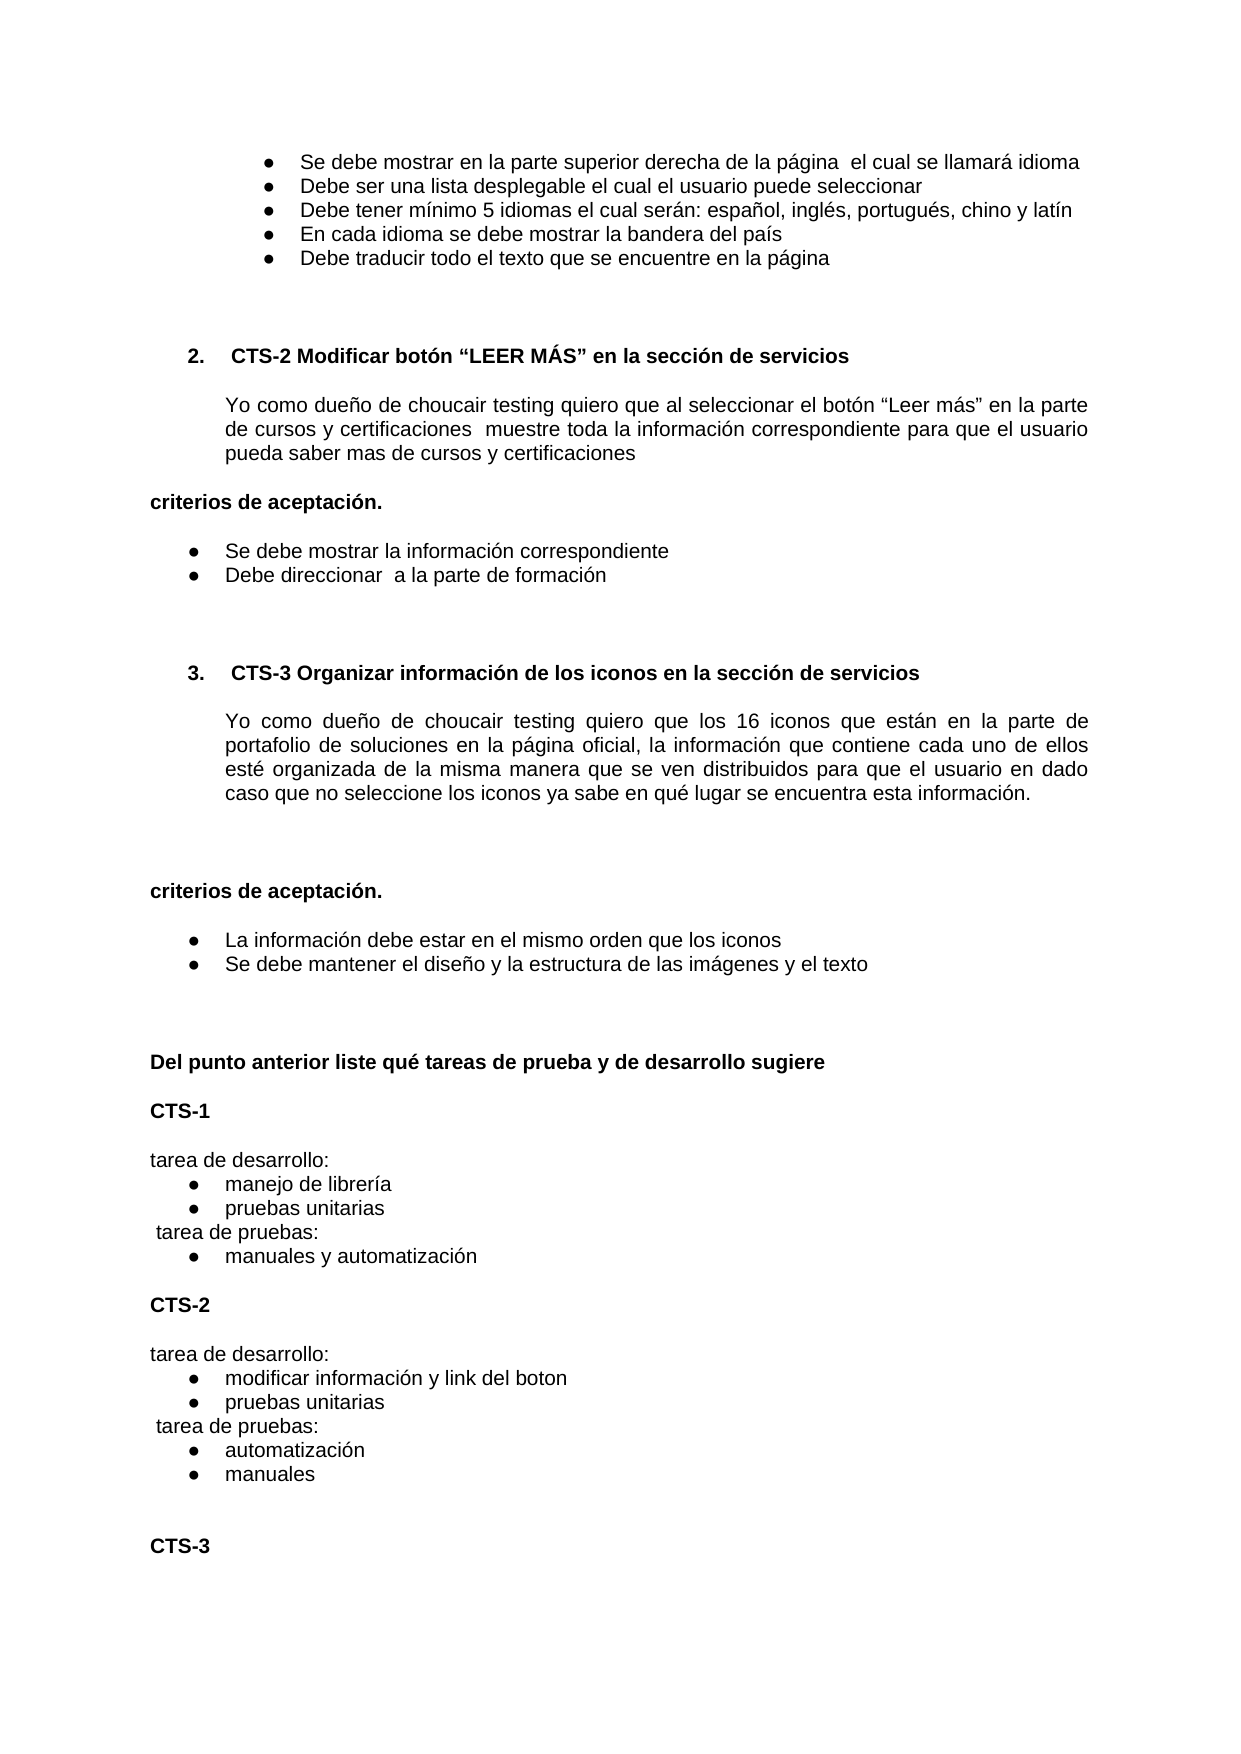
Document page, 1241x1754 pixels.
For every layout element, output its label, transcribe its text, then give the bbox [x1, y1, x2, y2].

list manuales [187, 1461, 1090, 1485]
list CTS-2 Modificar botón “LEER MÁS” en la sección de servicios [187, 344, 1090, 368]
list Se debe mostrar en la parte superior derecha de la página el cual se llamará idioma [262, 150, 1090, 174]
list Se debe mostrar la información correspondiente [187, 538, 1090, 562]
text criterios de aceptación. [150, 489, 1090, 513]
text CTS-1 [150, 1099, 1090, 1123]
list automatización [187, 1437, 1090, 1461]
text CTS-2 [150, 1293, 1090, 1317]
text tarea de pruebas: [150, 1413, 1090, 1437]
text tarea de pruebas: [150, 1220, 1090, 1244]
list Debe traducir todo el texto que se encuentre en la página [262, 246, 1090, 270]
text Del punto anterior liste qué tareas de prueba y de desarrollo sugiere [150, 1050, 1090, 1074]
text Yo como dueño de choucair testing quiero que al seleccionar el botón “Leer más” en la parte de cursos y certificaciones muestre toda la información correspondiente para que el usuario pueda saber mas de cursos y certificaciones [225, 393, 1090, 464]
list En cada idioma se debe mostrar la bandera del país [262, 222, 1090, 246]
text tarea de desarrollo: [150, 1342, 1090, 1366]
list manuales y automatización [187, 1244, 1090, 1268]
list Debe ser una lista desplegable el cual el usuario puede seleccionar [262, 174, 1090, 198]
list La información debe estar en el mismo orden que los iconos [187, 928, 1090, 952]
text criterios de aceptación. [150, 879, 1090, 903]
list manejo de librería [187, 1172, 1090, 1196]
list pruebas unitarias [187, 1196, 1090, 1220]
list modificar información y link del boton [187, 1366, 1090, 1389]
list Se debe mantener el diseño y la estructura de las imágenes y el texto [187, 952, 1090, 976]
list Debe tener mínimo 5 idiomas el cual serán: español, inglés, portugués, chino y latín [262, 198, 1090, 222]
list pruebas unitarias [187, 1389, 1090, 1413]
list Debe direccionar a la parte de formación [187, 562, 1090, 586]
text CTS-3 [150, 1534, 1090, 1558]
text Yo como dueño de choucair testing quiero que los 16 iconos que están en la parte de portafolio de soluciones en la página oficial, la información que contiene cada uno de ellos esté organizada de la misma manera que se ven distribuidos para que el usuario en dado caso que no seleccione los iconos ya sabe en qué lugar se encuentra esta información. [225, 709, 1090, 805]
list CTS-3 Organizar información de los iconos en la sección de servicios [187, 660, 1090, 684]
text tarea de desarrollo: [150, 1148, 1090, 1172]
